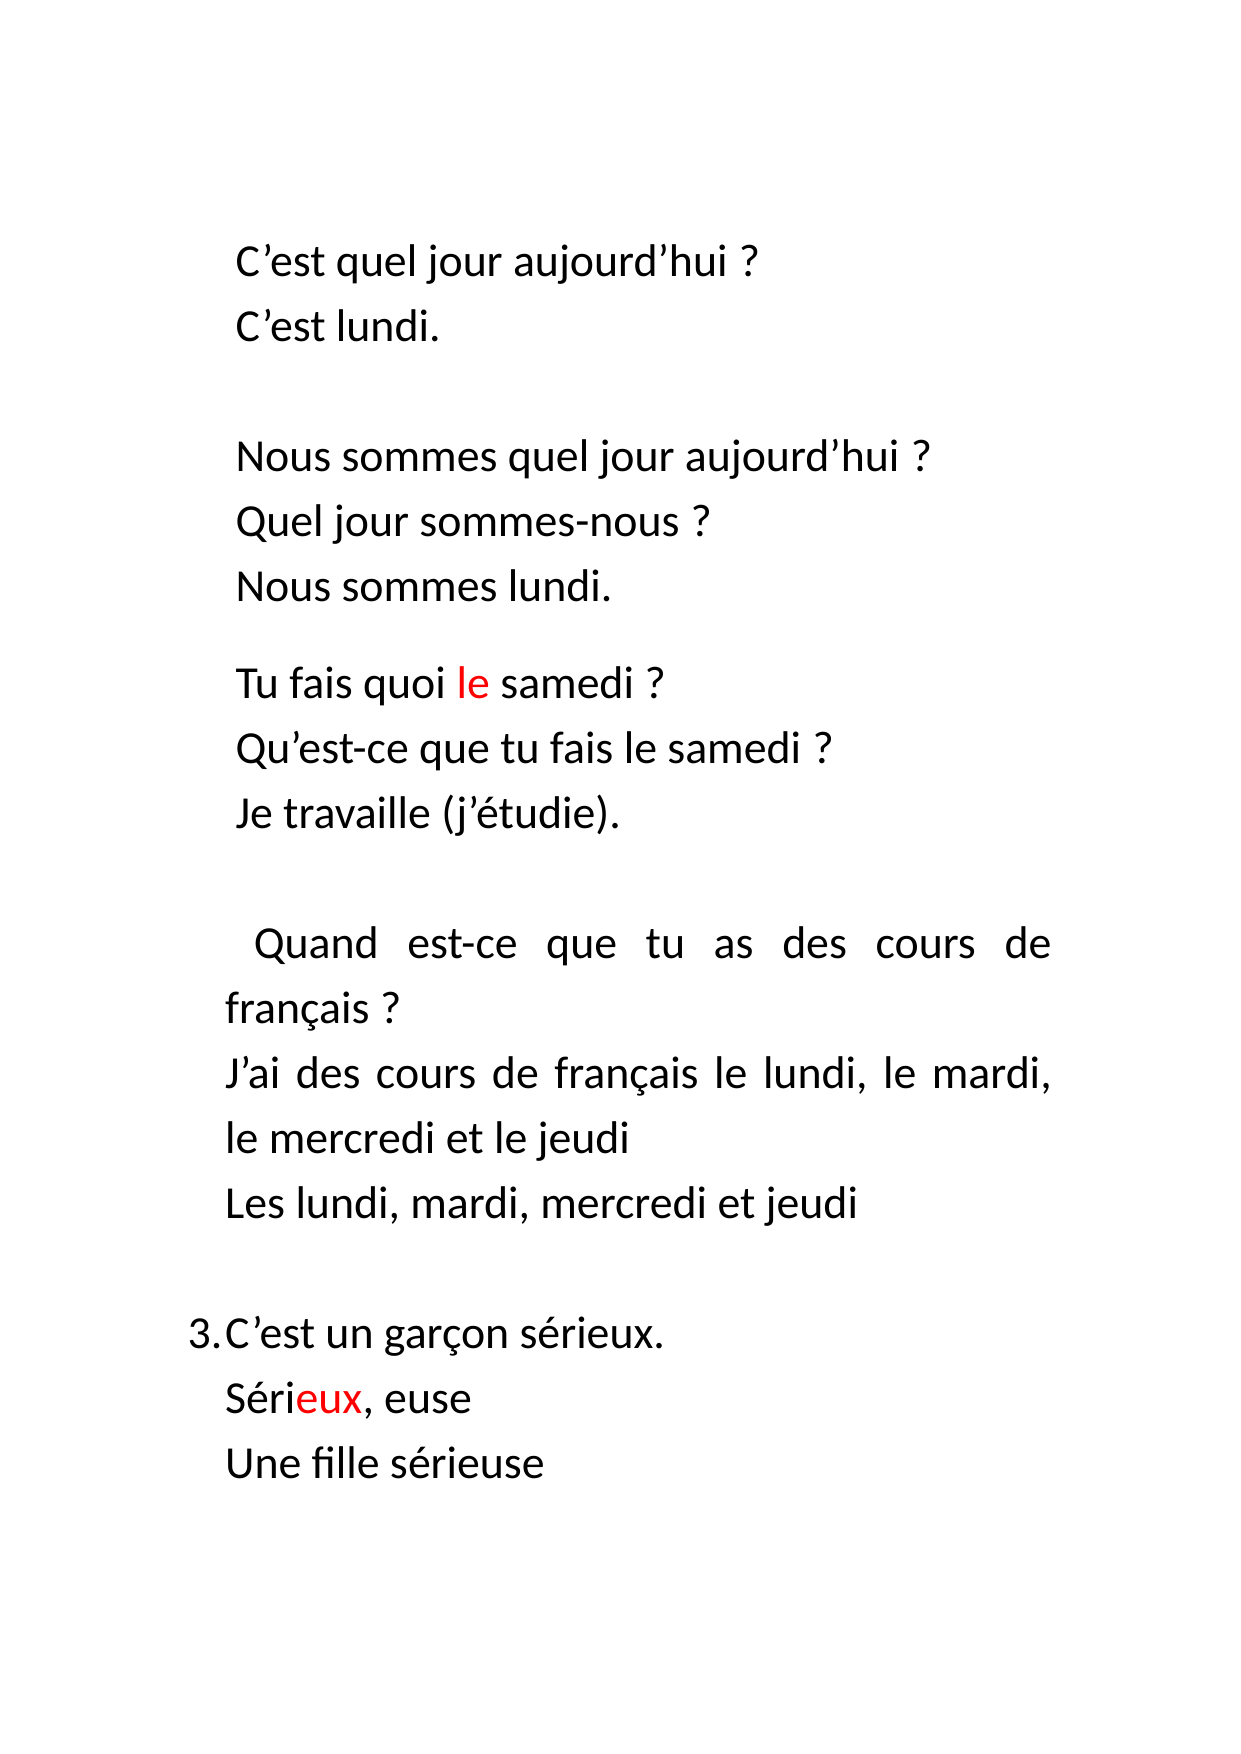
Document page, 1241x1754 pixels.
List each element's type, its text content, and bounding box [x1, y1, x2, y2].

list Quel jour sommes-nous ? [225, 487, 1053, 552]
list Une fille sérieuse [225, 1429, 1053, 1494]
list C’est quel jour aujourd’hui ? [225, 227, 1053, 292]
list Nous sommes quel jour aujourd’hui ? [225, 422, 1053, 487]
list C’est lundi. [225, 292, 1053, 357]
list Tu fais quoi le samedi ? [225, 649, 1053, 714]
list Quand est-ce que tu as des cours de français ? [225, 909, 1053, 1039]
list Qu’est-ce que tu fais le samedi ? [225, 714, 1053, 779]
list C’est un garçon sérieux. [187, 1299, 1053, 1364]
list Les lundi, mardi, mercredi et jeudi [225, 1169, 1053, 1234]
list Nous sommes lundi. [225, 552, 1053, 617]
list J’ai des cours de français le lundi, le mardi, le mercredi et le jeudi [225, 1039, 1053, 1169]
list Sérieux, euse [225, 1364, 1053, 1429]
list Je travaille (j’étudie). [225, 779, 1053, 844]
